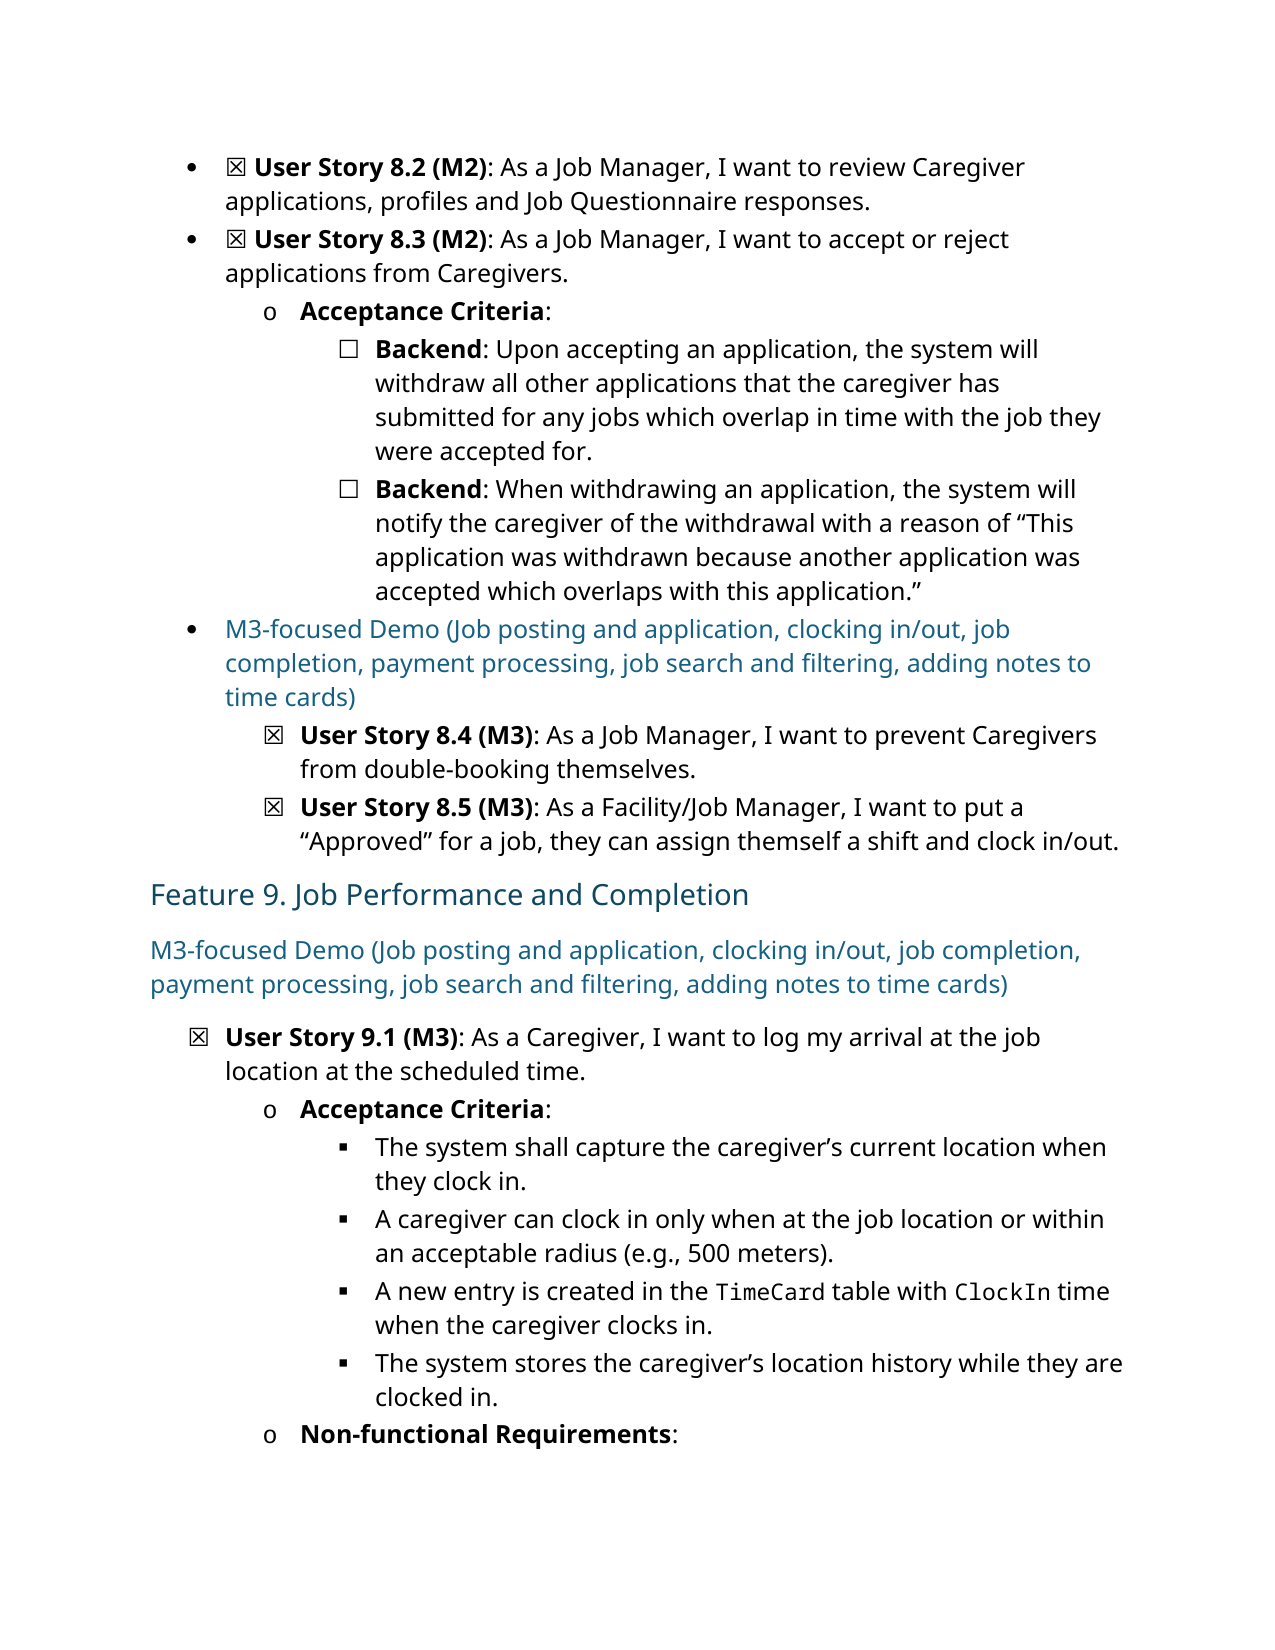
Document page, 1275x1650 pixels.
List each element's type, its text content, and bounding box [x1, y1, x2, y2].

text M3-focused Demo (Job posting and application, clocking in/out, job completion, payment processing, job search and filtering, adding notes to time cards) [150, 933, 1125, 1001]
list M3-focused Demo (Job posting and application, clocking in/out, job completion, payment processing, job search and filtering, adding notes to time cards) [187, 612, 1125, 714]
list Backend: Upon accepting an application, the system will withdraw all other applications that the caregiver has submitted for any jobs which overlap in time with the job they were accepted for. [337, 332, 1125, 468]
list ☒ User Story 8.2 (M2): As a Job Manager, I want to review Caregiver applications, profiles and Job Questionnaire responses. [187, 150, 1125, 218]
list A new entry is created in the TimeCard table with ClockIn time when the caregiver clocks in. [337, 1273, 1125, 1341]
list Non-functional Requirements: [262, 1417, 1125, 1451]
list User Story 8.4 (M3): As a Job Manager, I want to prevent Caregivers from double-booking themselves. [262, 718, 1125, 786]
list The system stores the caregiver’s location history while they are clocked in. [337, 1345, 1125, 1413]
list Backend: When withdrawing an application, the system will notify the caregiver of the withdrawal with a reason of “This application was withdrawn because another application was accepted which overlaps with this application.” [337, 472, 1125, 608]
list Acceptance Criteria: [262, 1092, 1125, 1126]
list User Story 8.5 (M3): As a Facility/Job Manager, I want to put a “Approved” for a job, they can assign themself a shift and clock in/out. [262, 789, 1125, 858]
list User Story 9.1 (M3): As a Caregiver, I want to log my arrival at the job location at the scheduled time. [187, 1020, 1125, 1088]
subtitle Feature 9. Job Performance and Completion [150, 874, 1125, 914]
list The system shall capture the caregiver’s current location when they clock in. [337, 1129, 1125, 1198]
list A caregiver can clock in only when at the job location or within an acceptable radius (e.g., 500 meters). [337, 1201, 1125, 1269]
list Acceptance Criteria: [262, 294, 1125, 328]
list ☒ User Story 8.3 (M2): As a Job Manager, I want to accept or reject applications from Caregivers. [187, 222, 1125, 290]
